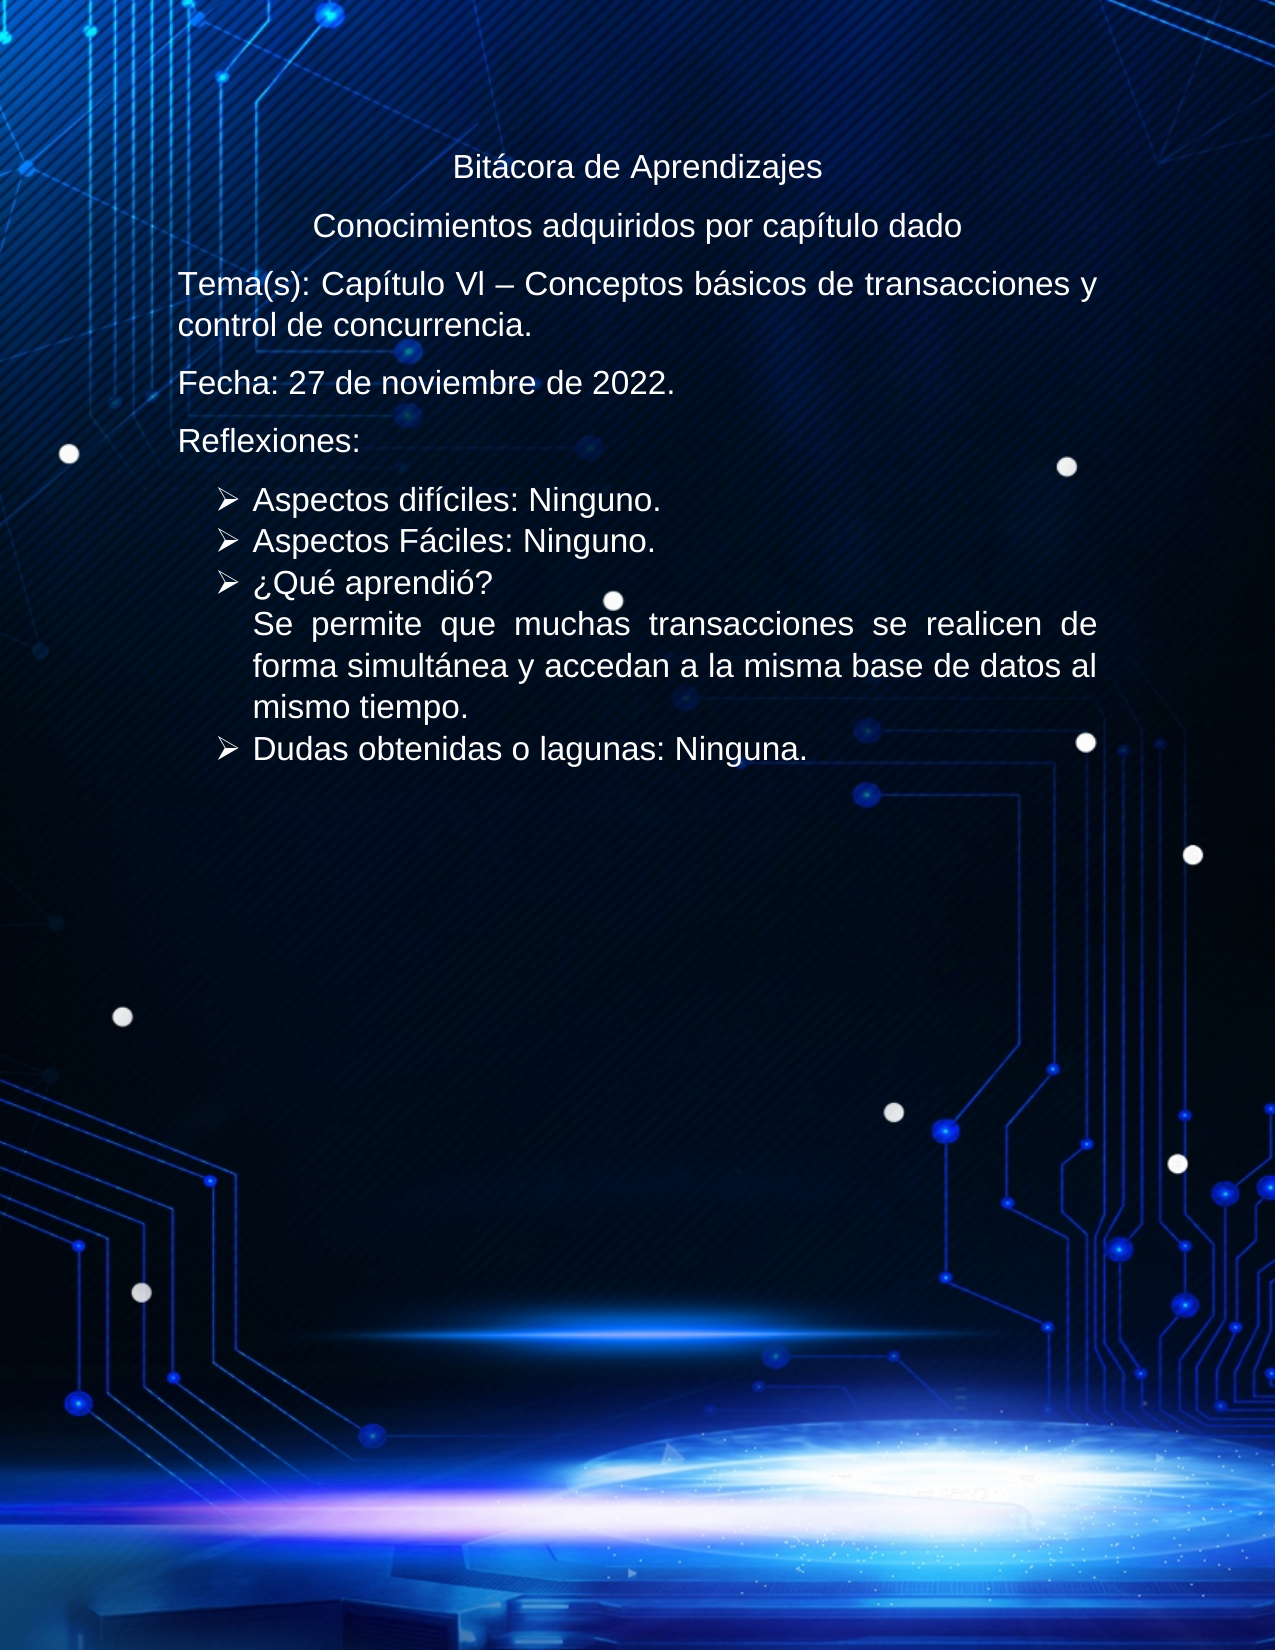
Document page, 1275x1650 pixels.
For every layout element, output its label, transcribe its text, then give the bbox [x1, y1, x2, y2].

list Dudas obtenidas o lagunas: Ninguna. [215, 729, 1098, 767]
text Tema(s): Capítulo Vl – Conceptos básicos de transacciones y control de concurrencia. [177, 264, 1098, 344]
list Aspectos Fáciles: Ninguno. [215, 521, 1098, 560]
text Fecha: 27 de noviembre de 2022. [177, 363, 1098, 402]
list ¿Qué aprendió? [215, 563, 1098, 601]
text Conocimientos adquiridos por capítulo dado [177, 206, 1098, 244]
text Reflexiones: [177, 422, 1098, 460]
list Se permite que muchas transacciones se realicen de forma simultánea y accedan a la misma base de datos al mismo tiempo. [252, 604, 1098, 726]
list Aspectos difíciles: Ninguno. [215, 480, 1098, 518]
text Bitácora de Aprendizajes [177, 148, 1098, 186]
picture [0, 32, 10, 42]
picture [0, 0, 1275, 1650]
